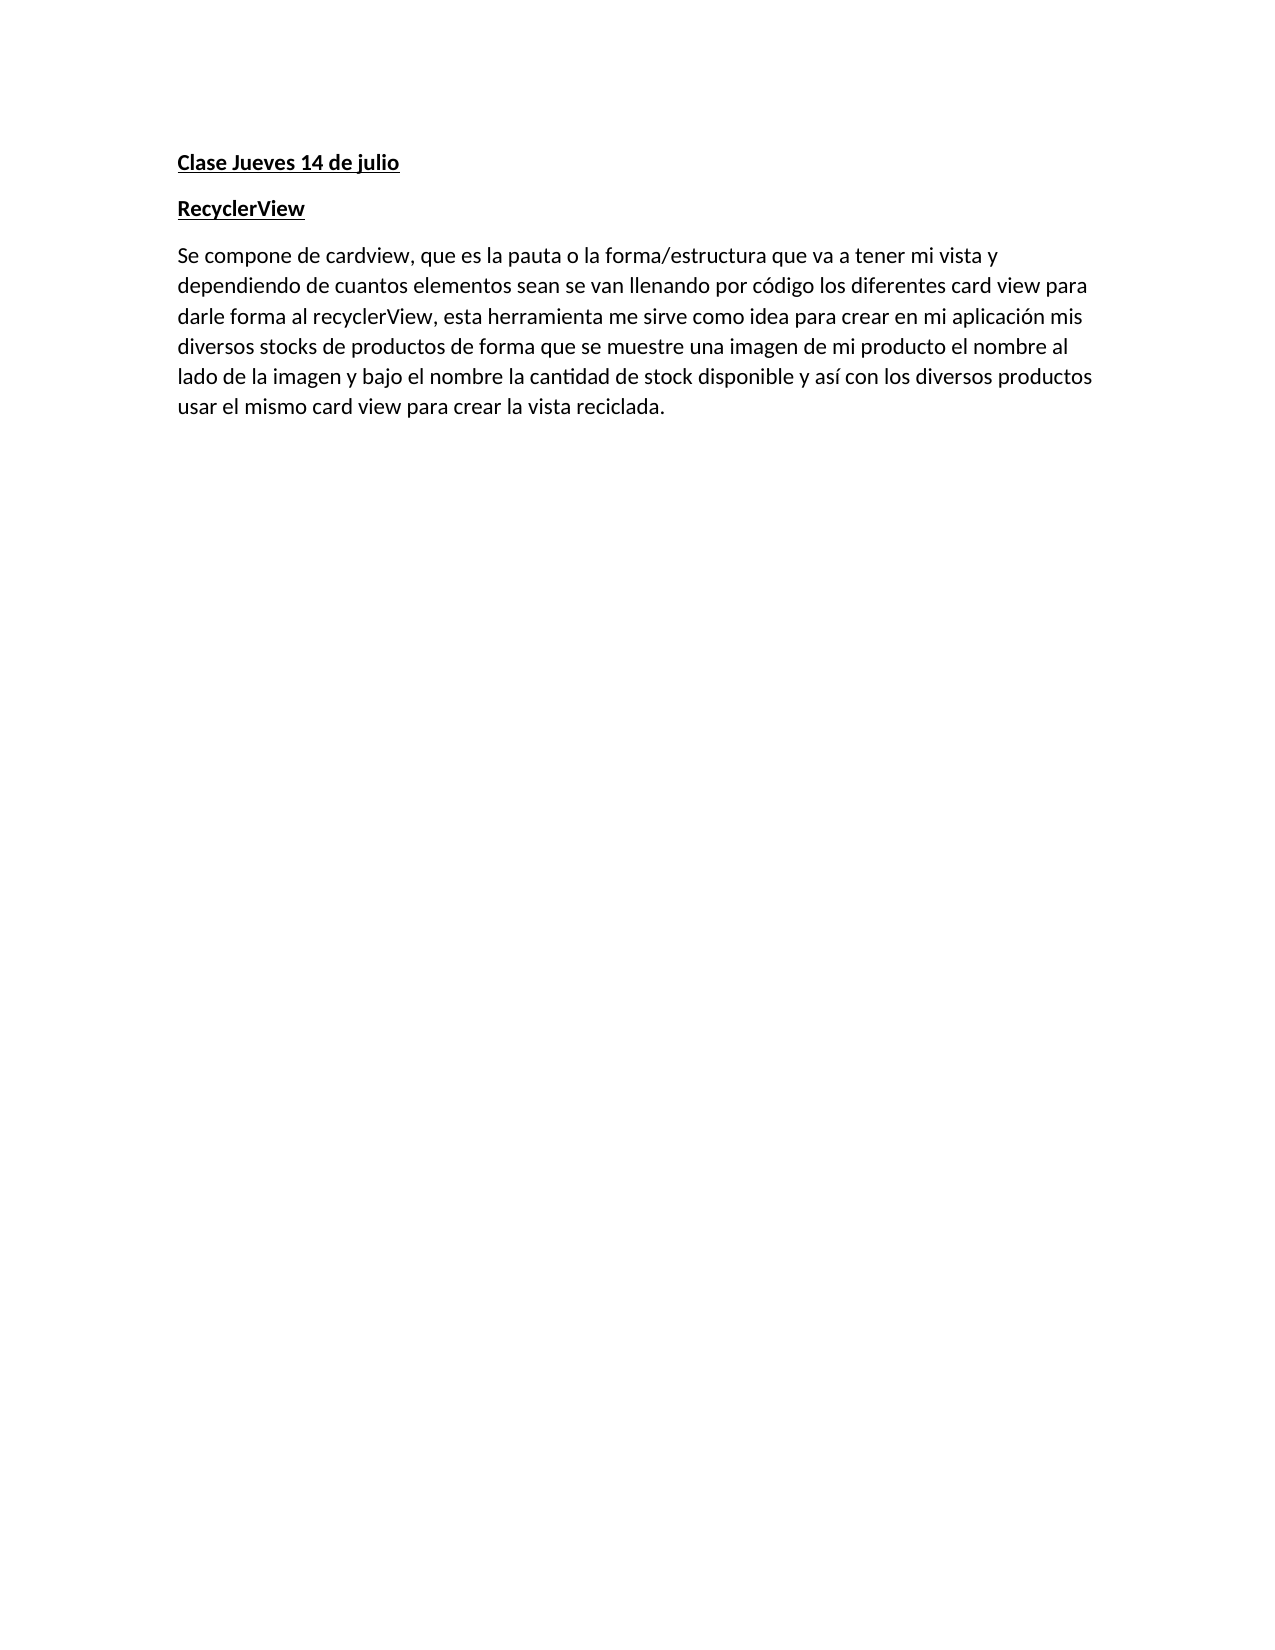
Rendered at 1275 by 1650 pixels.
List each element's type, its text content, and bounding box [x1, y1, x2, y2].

text RecyclerView [177, 194, 1098, 222]
text Se compone de cardview, que es la pauta o la forma/estructura que va a tener mi vista y dependiendo de cuantos elementos sean se van llenando por código los diferentes card view para darle forma al recyclerView, esta herramienta me sirve como idea para crear en mi aplicación mis diversos stocks de productos de forma que se muestre una imagen de mi producto el nombre al lado de la imagen y bajo el nombre la cantidad de stock disponible y así con los diversos productos usar el mismo card view para crear la vista reciclada. [177, 241, 1098, 420]
text Clase Jueves 14 de julio [177, 148, 1098, 176]
